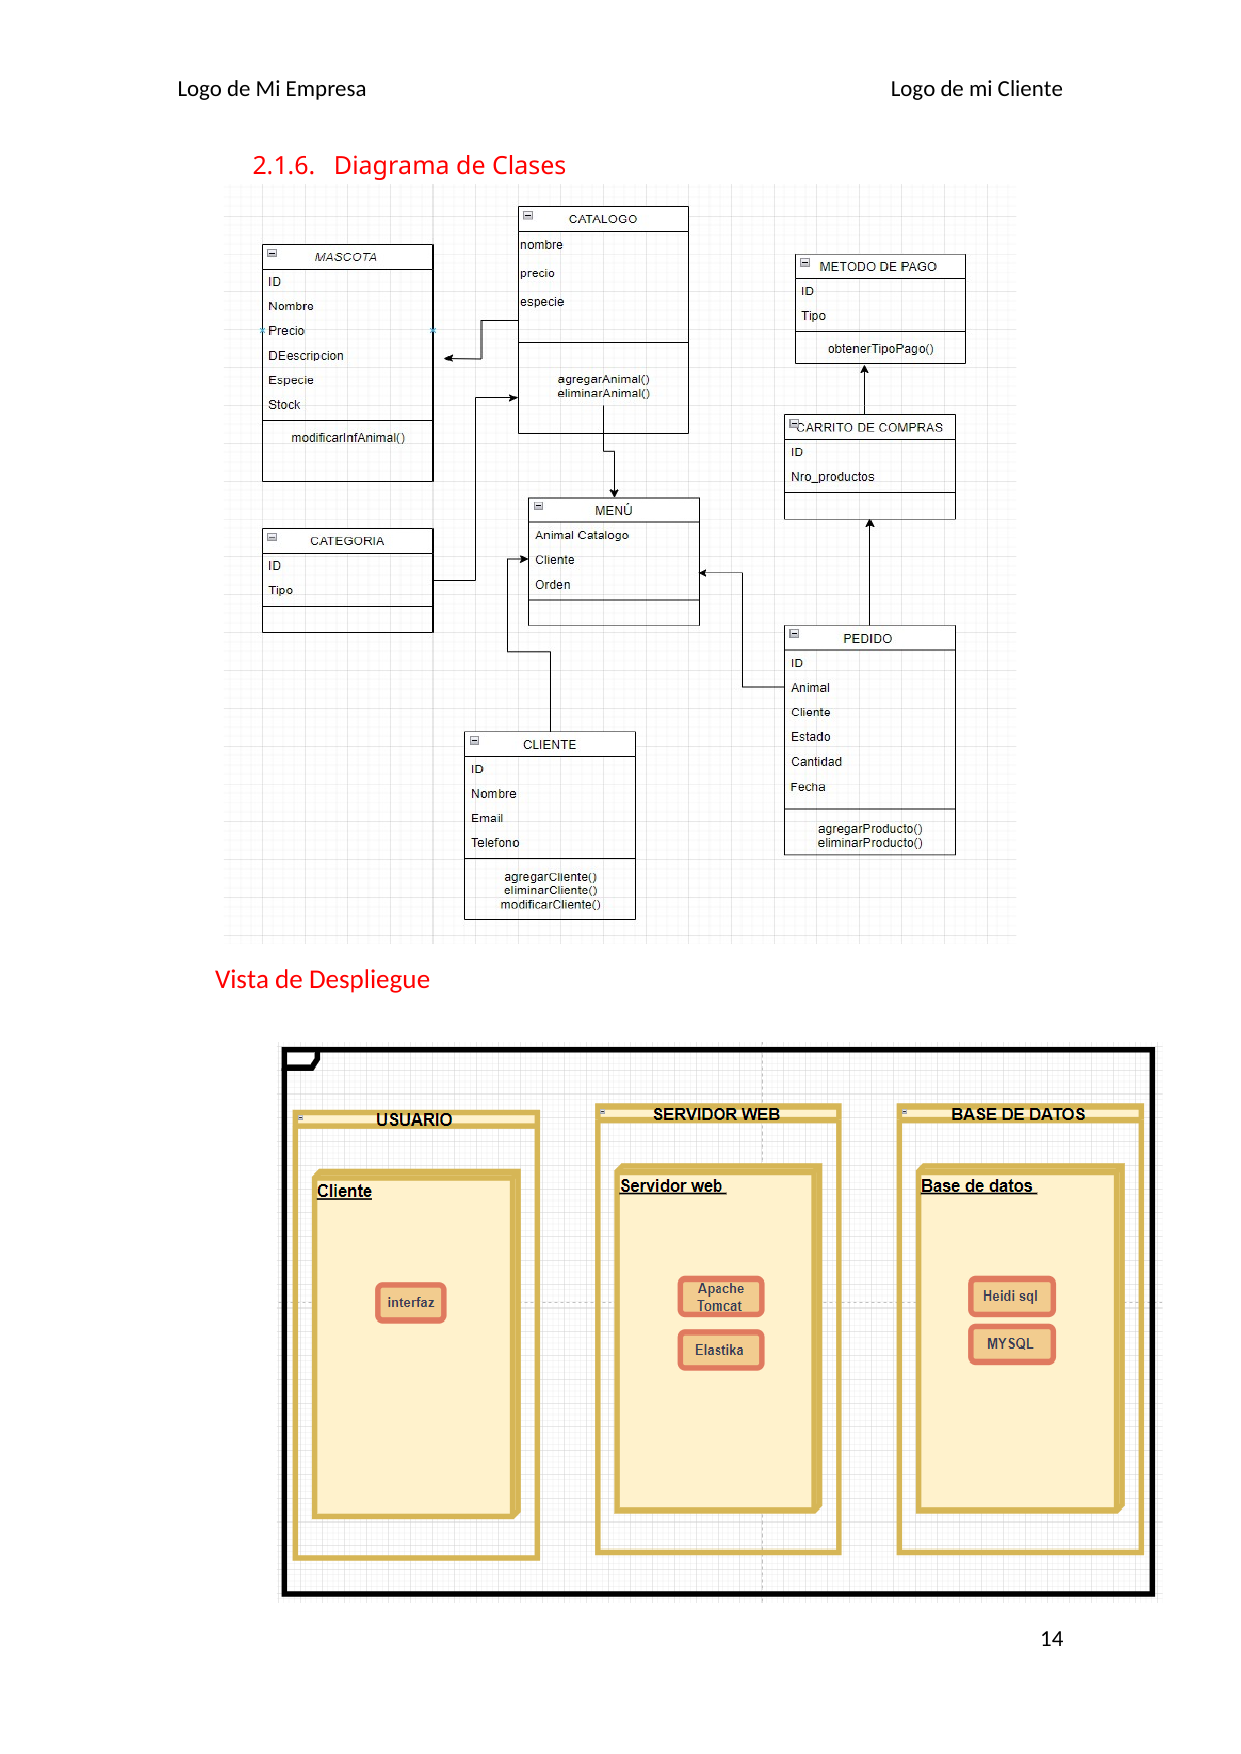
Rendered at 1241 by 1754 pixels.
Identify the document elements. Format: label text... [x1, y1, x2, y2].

picture [223, 184, 1017, 944]
subtitle Diagrama de Clases [252, 148, 1063, 182]
text Vista de Despliegue [215, 962, 1063, 995]
picture [276, 1042, 1163, 1603]
